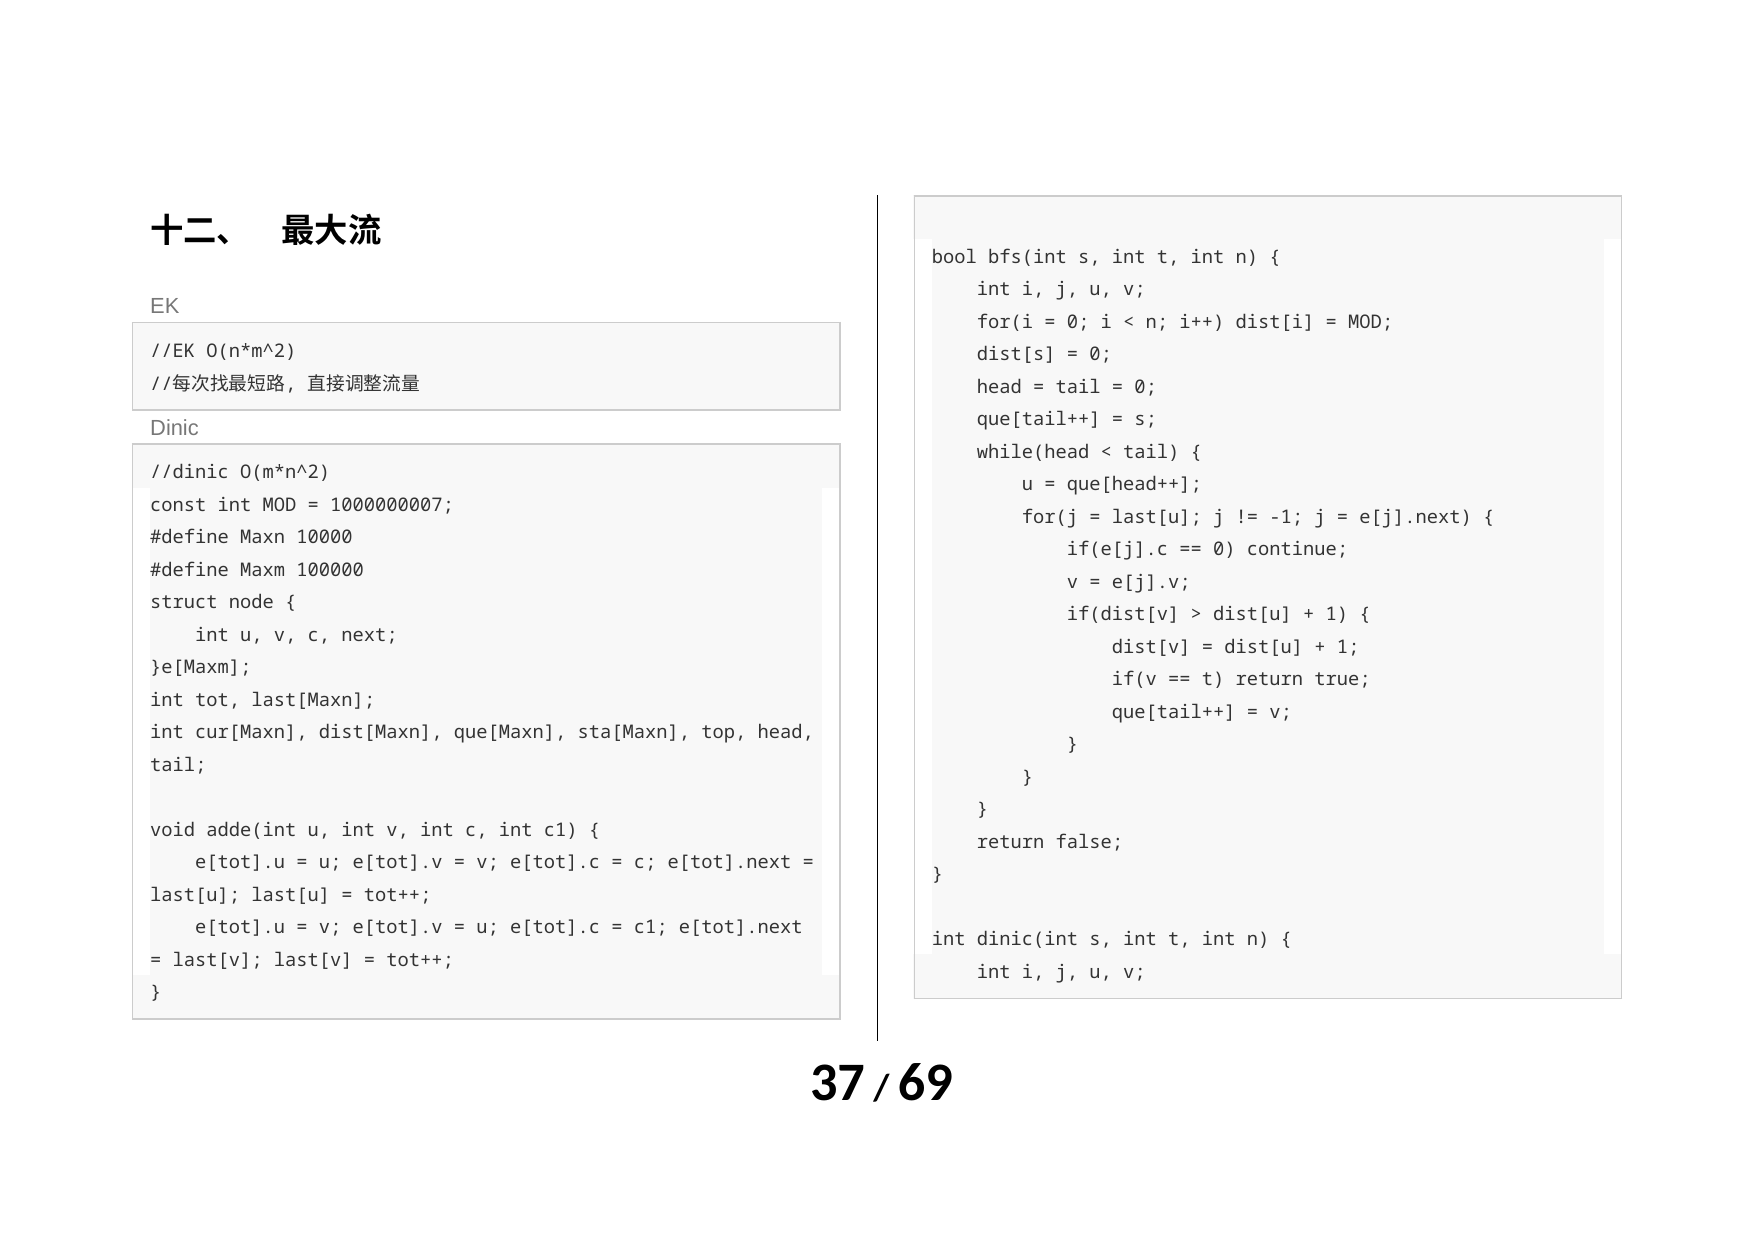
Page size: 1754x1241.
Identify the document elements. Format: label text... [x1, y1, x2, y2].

text } [932, 727, 1604, 759]
text int cur[Maxn], dist[Maxn], que[Maxn], sta[Maxn], top, head, tail; [150, 715, 822, 780]
text } [932, 792, 1604, 824]
text que[tail++] = s; [932, 402, 1604, 434]
text for(i = 0; i < n; i++) dist[i] = MOD; [932, 304, 1604, 337]
text que[tail++] = v; [932, 694, 1604, 727]
text int dinic(int s, int t, int n) { [932, 922, 1604, 943]
text e[tot].u = v; e[tot].v = u; e[tot].c = c1; e[tot].next = last[v]; last[v] = tot++; [150, 910, 822, 963]
text int tot, last[Maxn]; [150, 683, 822, 715]
text Dinic [150, 411, 822, 443]
text const int MOD = 1000000007; [150, 488, 822, 520]
text struct node { [150, 585, 822, 618]
text }e[Maxm]; [150, 650, 822, 683]
text #define Maxm 100000 [150, 553, 822, 585]
text return false; [932, 824, 1604, 857]
text //每次找最短路, 直接调整流量 [133, 354, 839, 409]
text int u, v, c, next; [150, 618, 822, 650]
text dist[v] = dist[u] + 1; [932, 629, 1604, 662]
subtitle 最大流 [150, 195, 822, 260]
text #define Maxn 10000 [150, 520, 822, 553]
text v = e[j].v; [932, 564, 1604, 597]
text //EK O(n*m^2) [133, 323, 839, 354]
text } [932, 759, 1604, 792]
text EK [150, 289, 822, 322]
text head = tail = 0; [932, 369, 1604, 402]
text dist[s] = 0; [932, 337, 1604, 369]
text int i, j, u, v; [932, 272, 1604, 304]
text for(j = last[u]; j != -1; j = e[j].next) { [932, 499, 1604, 532]
text } [133, 963, 839, 1018]
text if(e[j].c == 0) continue; [932, 532, 1604, 564]
text if(v == t) return true; [932, 662, 1604, 694]
text e[tot].u = u; e[tot].v = v; e[tot].c = c; e[tot].next = last[u]; last[u] = tot++; [150, 845, 822, 910]
text } [932, 857, 1604, 889]
text bool bfs(int s, int t, int n) { [932, 239, 1604, 272]
text u = que[head++]; [932, 467, 1604, 499]
text int i, j, u, v; [915, 943, 1621, 998]
text while(head < tail) { [932, 434, 1604, 467]
text if(dist[v] > dist[u] + 1) { [932, 597, 1604, 629]
text //dinic O(m*n^2) [133, 445, 839, 488]
text void adde(int u, int v, int c, int c1) { [150, 813, 822, 845]
